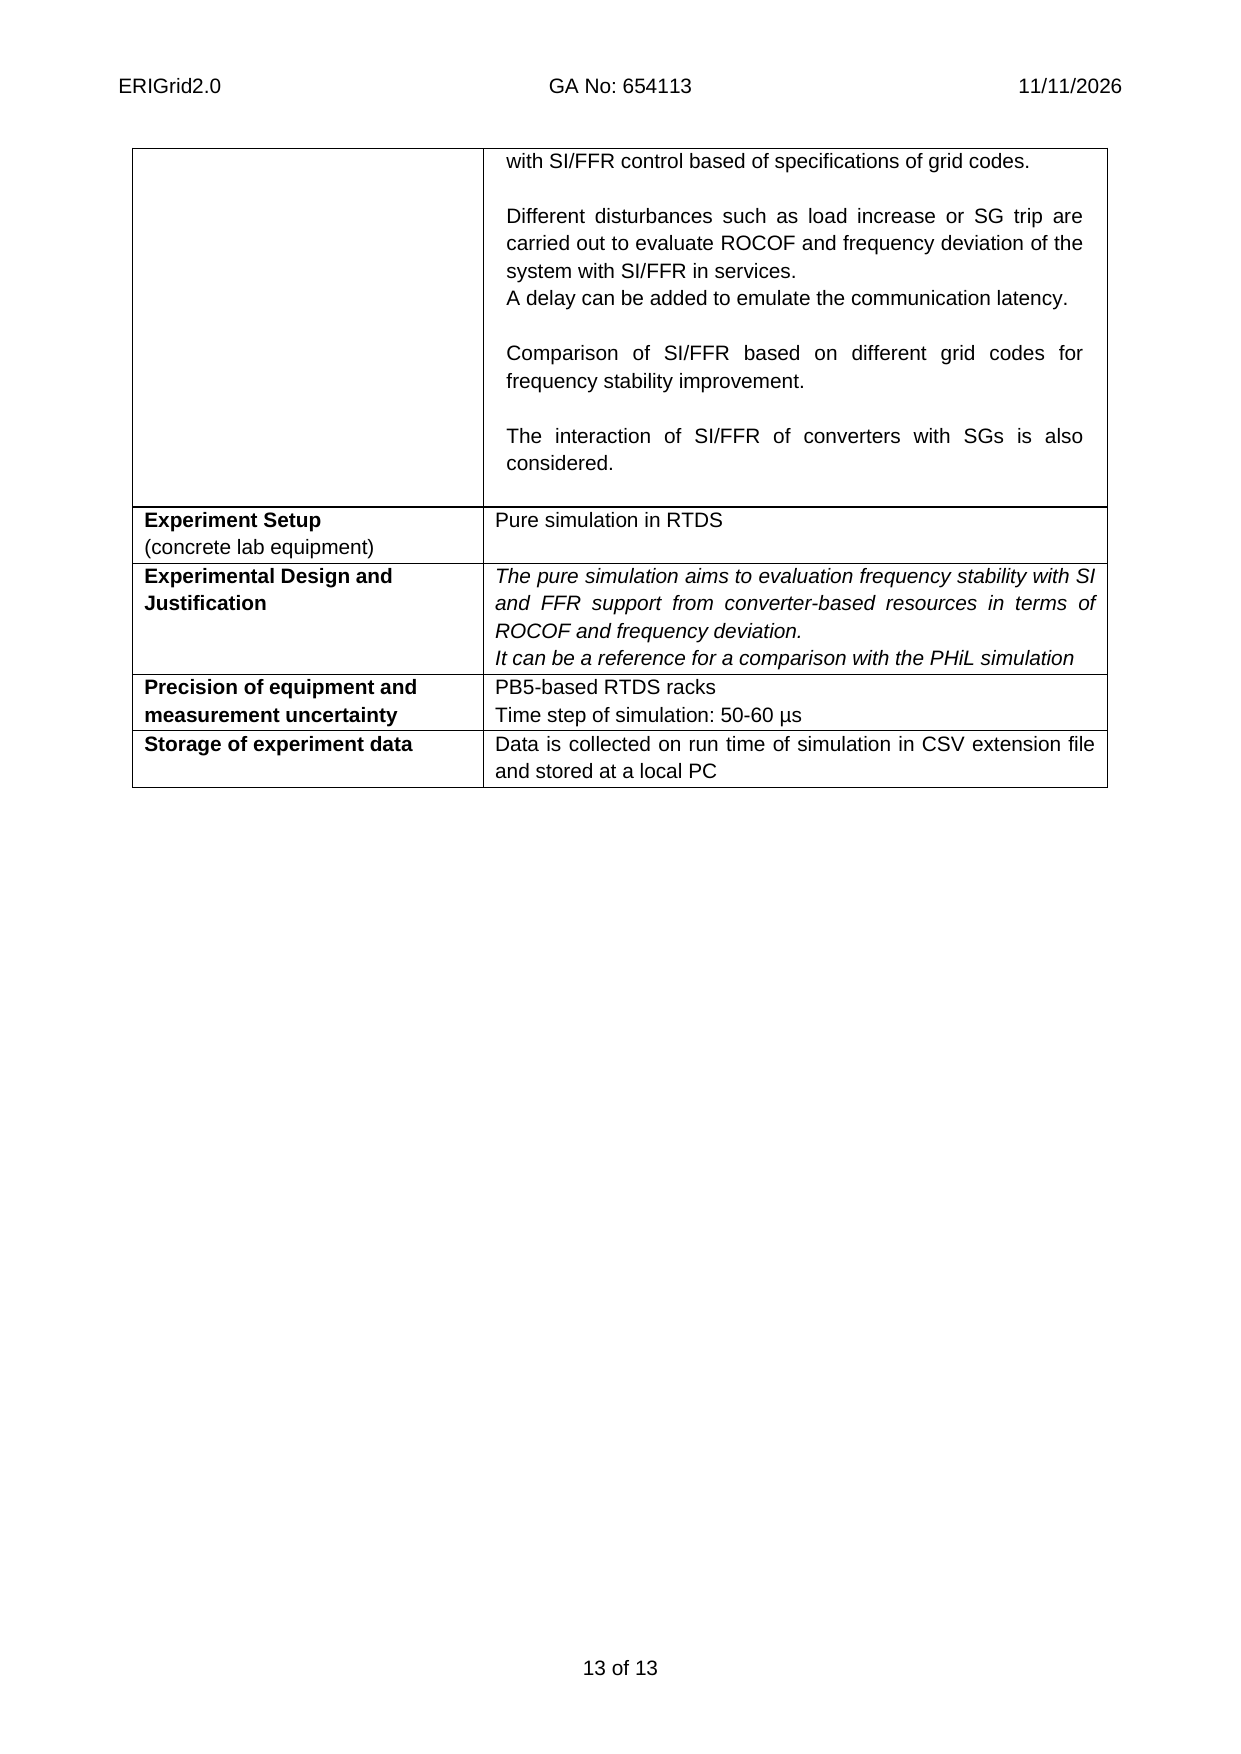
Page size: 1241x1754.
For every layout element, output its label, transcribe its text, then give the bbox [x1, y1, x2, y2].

table_cell Experimental Design and Justification [133, 564, 483, 674]
table_cell Pure simulation in RTDS [484, 508, 1107, 563]
table_cell Experiment Setup (concrete lab equipment) [133, 508, 483, 563]
table_cell The pure simulation aims to evaluation frequency stability with SI and FFR support from converter-based resources in terms of ROCOF and frequency deviation. It can be a reference for a comparison with the PHiL simulation [484, 564, 1107, 674]
table_cell Precision of equipment and measurement uncertainty [133, 675, 483, 730]
table_cell Data is collected on run time of simulation in CSV extension file and stored at a local PC [484, 731, 1107, 787]
table_cell Storage of experiment data [133, 731, 483, 787]
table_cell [133, 149, 483, 506]
table_cell PB5-based RTDS racks Time step of simulation: 50-60 µs [484, 675, 1107, 730]
table_cell [484, 149, 1107, 506]
